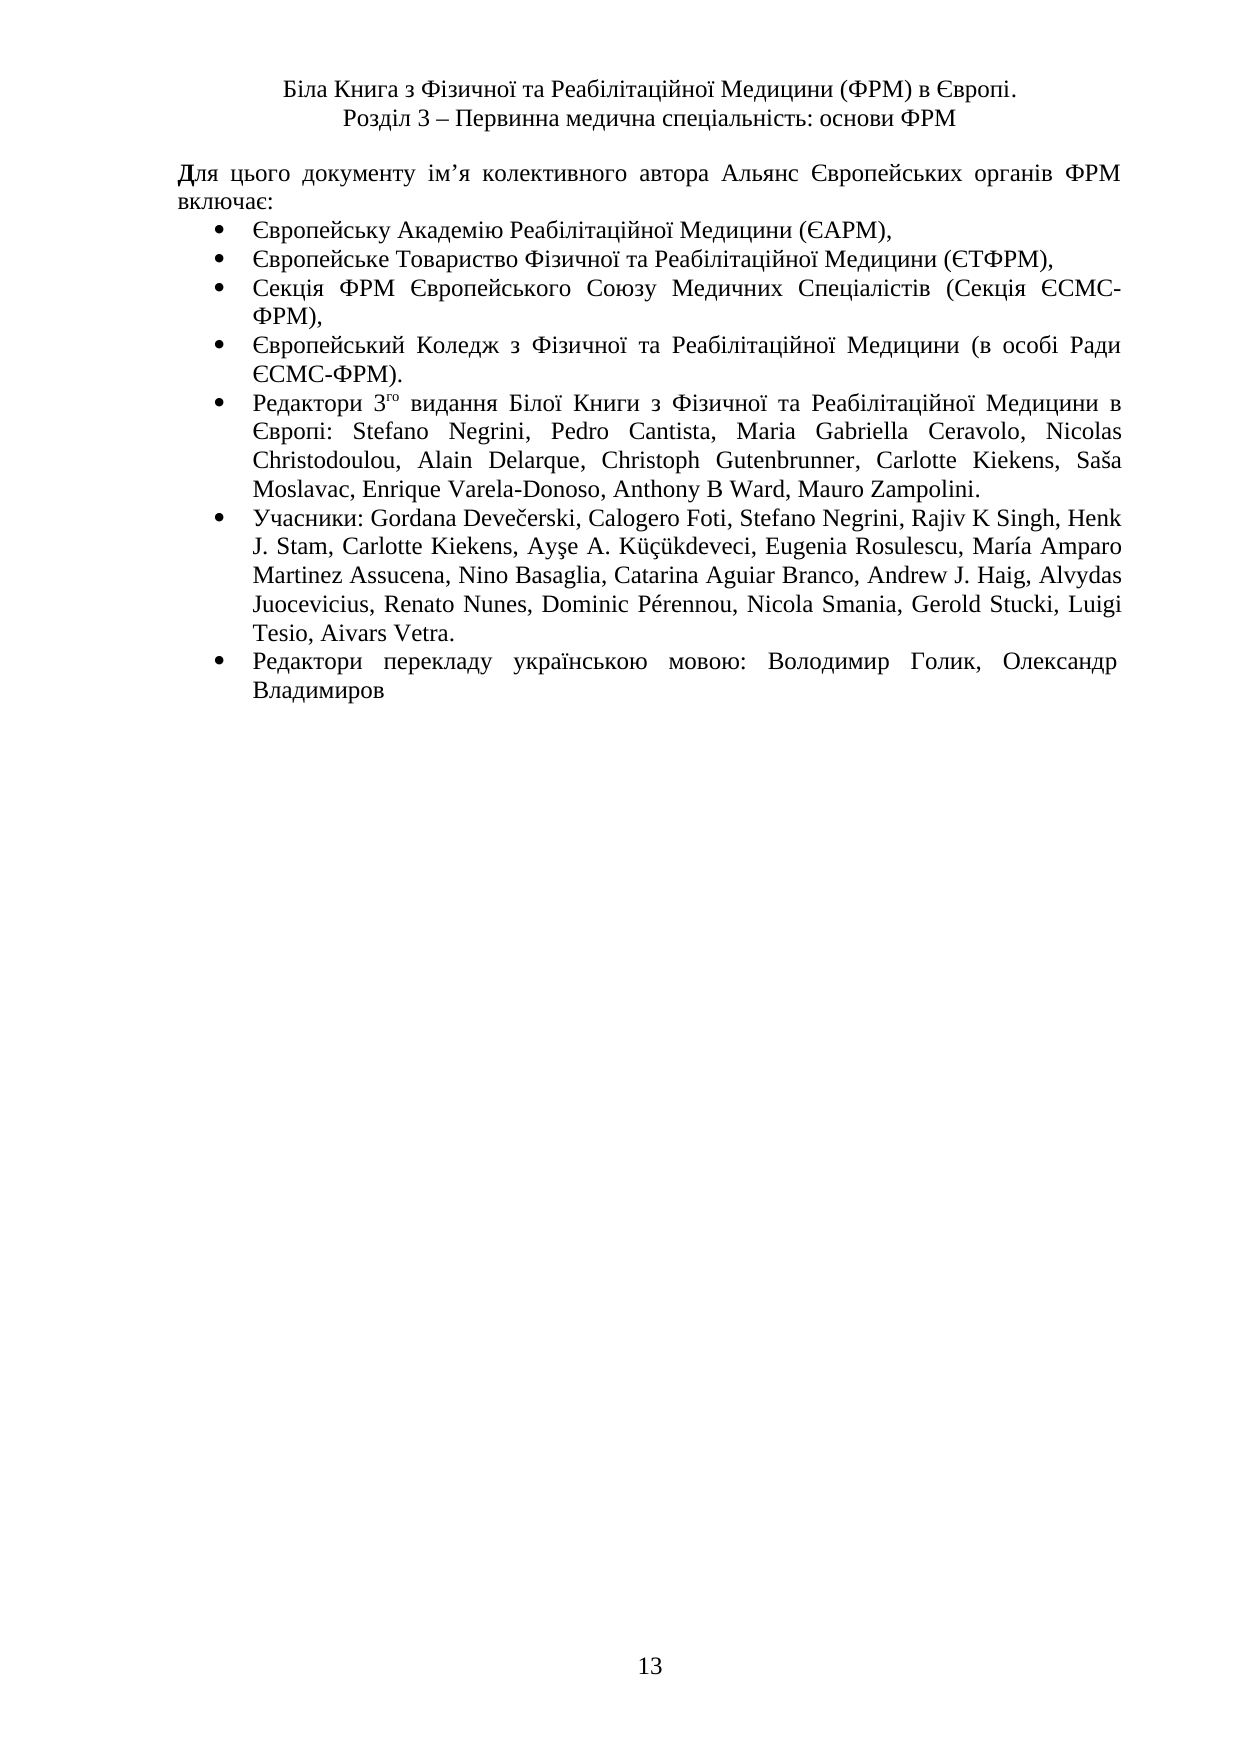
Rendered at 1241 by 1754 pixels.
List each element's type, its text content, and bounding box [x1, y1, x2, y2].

list Редактори перекладу українською мовою: Володимир Голик, Олександр Владимиров [215, 646, 1118, 704]
list Європейське Товариство Фізичної та Реабілітаційної Медицини (ЄТФРМ), [215, 244, 1122, 273]
list Секція ФРМ Європейського Союзу Медичних Спеціалістів (Секція ЄСМС-ФРМ), [215, 273, 1122, 330]
list Редактори 3го видання Білої Книги з Фізичної та Реабілітаційної Медицини в Європі: Stefano Negrini, Pedro Cantista, Maria Gabriella Ceravolo, Nicolas Christodoulou, Alain Delarque, Christoph Gutenbrunner, Carlotte Kiekens, Saša Moslavac, Enrique Varela-Donoso, Anthony B Ward, Mauro Zampolini. [215, 388, 1122, 503]
list Учасники: Gordana Devečerski, Calogero Foti, Stefano Negrini, Rajiv K Singh, Henk J. Stam, Carlotte Kiekens, Ayşe A. Küçükdeveci, Eugenia Rosulescu, María Amparo Martinez Assucena, Nino Basaglia, Catarina Aguiar Branco, Andrew J. Haig, Alvydas Juocevicius, Renato Nunes, Dominic Pérennou, Nicola Smania, Gerold Stucki, Luigi Tesio, Aivars Vetra. [215, 503, 1122, 646]
list Європейську Академію Реабілітаційної Медицини (ЄАРМ), [215, 215, 1122, 244]
text Для цього документу ім’я колективного автора Альянс Європейських органів ФРМ включає: [177, 158, 1122, 215]
list Європейський Коледж з Фізичної та Реабілітаційної Медицини (в особі Ради ЄСМС-ФРМ). [215, 330, 1122, 388]
